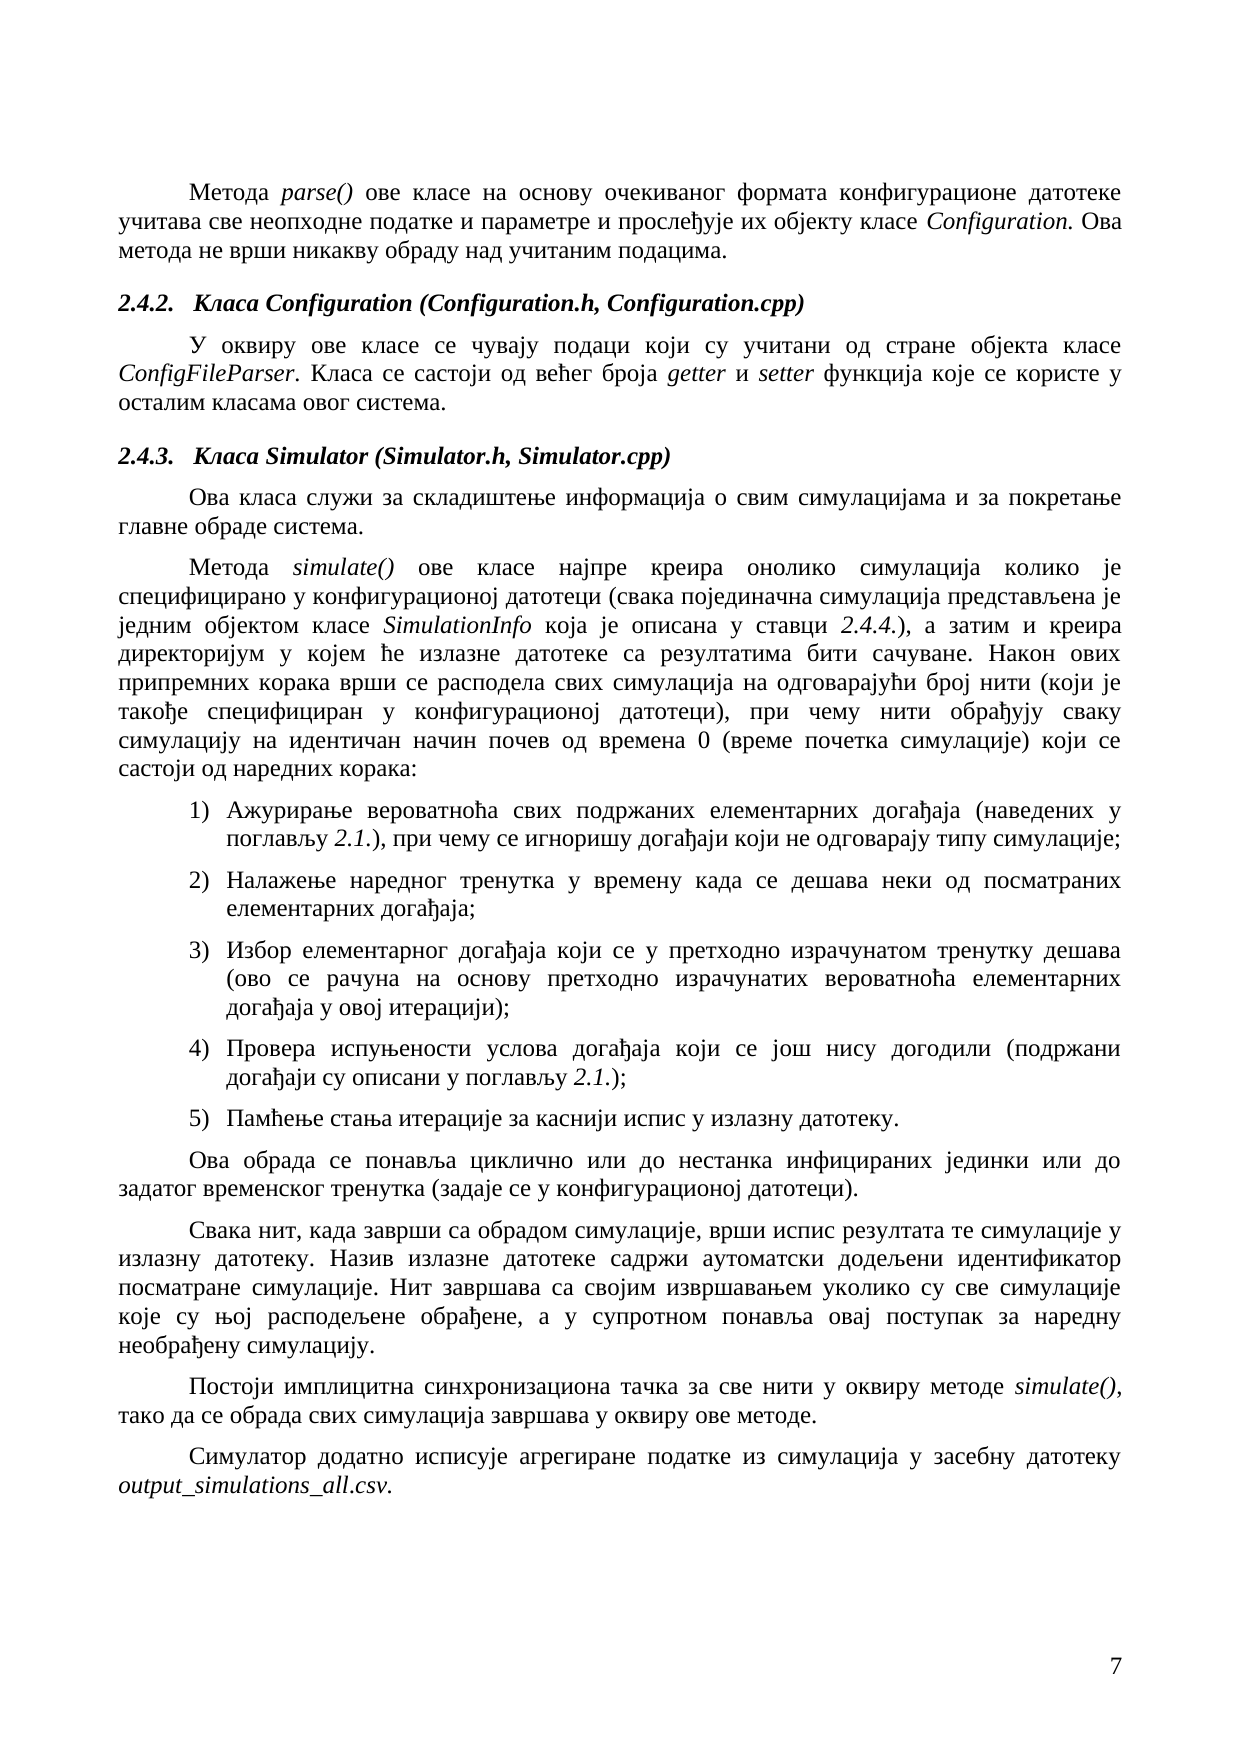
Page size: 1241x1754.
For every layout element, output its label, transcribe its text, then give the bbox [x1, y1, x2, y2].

text Ова класа служи за складиштење информација о свим симулацијама и за покретање главне обраде система. [118, 482, 1122, 540]
text Метода parse() ове класе на основу очекиваног формата конфигурационе датотеке учитава све неопходне податке и параметре и прослеђује их објекту класе Configuration. Ова метода не врши никакву обраду над учитаним подацима. [118, 177, 1122, 263]
text Симулатор додатно исписује агрегиране податке из симулација у засебну датотеку output_simulations_all.csv. [118, 1441, 1122, 1498]
list Провера испуњености услова догађаја који се још нису догодили (подржани догађаји су описани у поглављу 2.1.); [188, 1033, 1122, 1091]
text Свака нит, када заврши са обрадом симулације, врши испис резултата те симулације у излазну датотеку. Назив излазне датотеке садржи аутоматски додељени идентификатор посматране симулације. Нит завршава са својим извршавањем уколико су све симулације које су њој расподељене обрађене, а у супротном понавља овај поступак за наредну необрађену симулацију. [118, 1215, 1122, 1358]
list Памћење стања итерације за каснији испис у излазну датотеку. [188, 1103, 1122, 1132]
list Избор елементарног догађаја који се у претходно израчунатом тренутку дешава (ово се рачуна на основу претходно израчунатих вероватноћа елементарних догађаја у овој итерацији); [188, 935, 1122, 1021]
text Метода simulate() ове класе најпре креира онолико симулација колико је специфицирано у конфигурационој датотеци (свака појединачна симулација представљена је једним објектом класе SimulationInfo која је описана у ставци 2.4.4.), а затим и креира директоријум у којем ће излазне датотеке са резултатима бити сачуване. Након ових припремних корака врши се расподела свих симулација на одговарајући број нити (који је такође специфициран у конфигурационој датотеци), при чему нити обрађују сваку симулацију на идентичан начин почев од времена 0 (време почетка симулације) који се састоји од наредних корака: [118, 552, 1122, 782]
text Класа Configuration (Configuration.h, Configuration.cpp) [118, 288, 1122, 317]
text Постоји имплицитна синхронизациона тачка за све нити у оквиру методе simulate(), тако да се обрада свих симулација завршава у оквиру ове методе. [118, 1371, 1122, 1428]
text У оквиру ове класе се чувају подаци који су учитани од стране објекта класе ConfigFileParser. Класа се састоји од већег броја getter и setter функција које се користе у осталим класама овог система. [118, 330, 1122, 416]
list Налажење наредног тренутка у времену када се дешава неки од посматраних елементарних догађаја; [188, 865, 1122, 922]
text Класа Simulator (Simulator.h, Simulator.cpp) [118, 441, 1122, 470]
text Ова обрада се понавља циклично или до нестанка инфицираних јединки или до задатог временског тренутка (задаје се у конфигурационој датотеци). [118, 1145, 1122, 1202]
list Ажурирање вероватноћа свих подржаних елементарних догађаја (наведених у поглављу 2.1.), при чему се игноришу догађаји који не одговарају типу симулације; [188, 795, 1122, 852]
